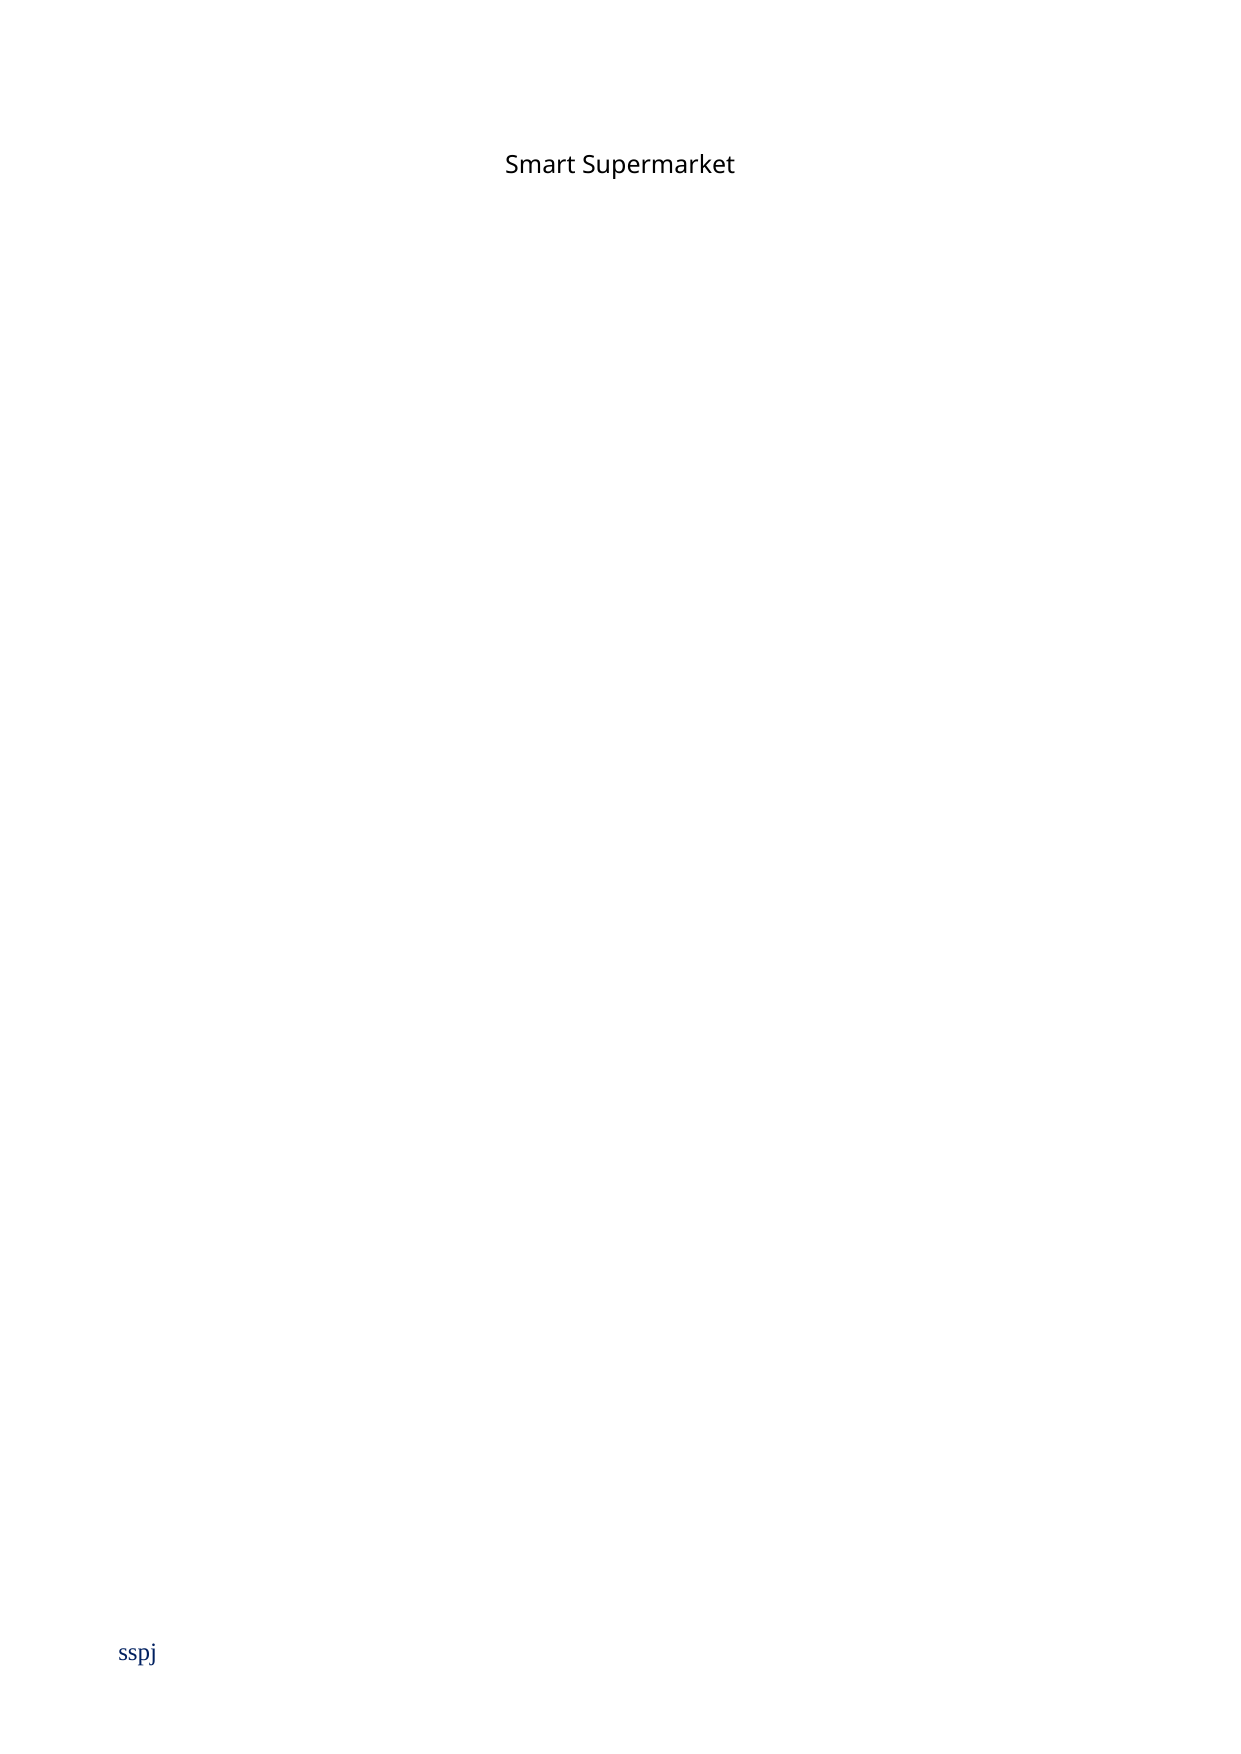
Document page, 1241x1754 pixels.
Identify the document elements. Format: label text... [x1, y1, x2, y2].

text Smart Supermarket [118, 147, 1122, 181]
